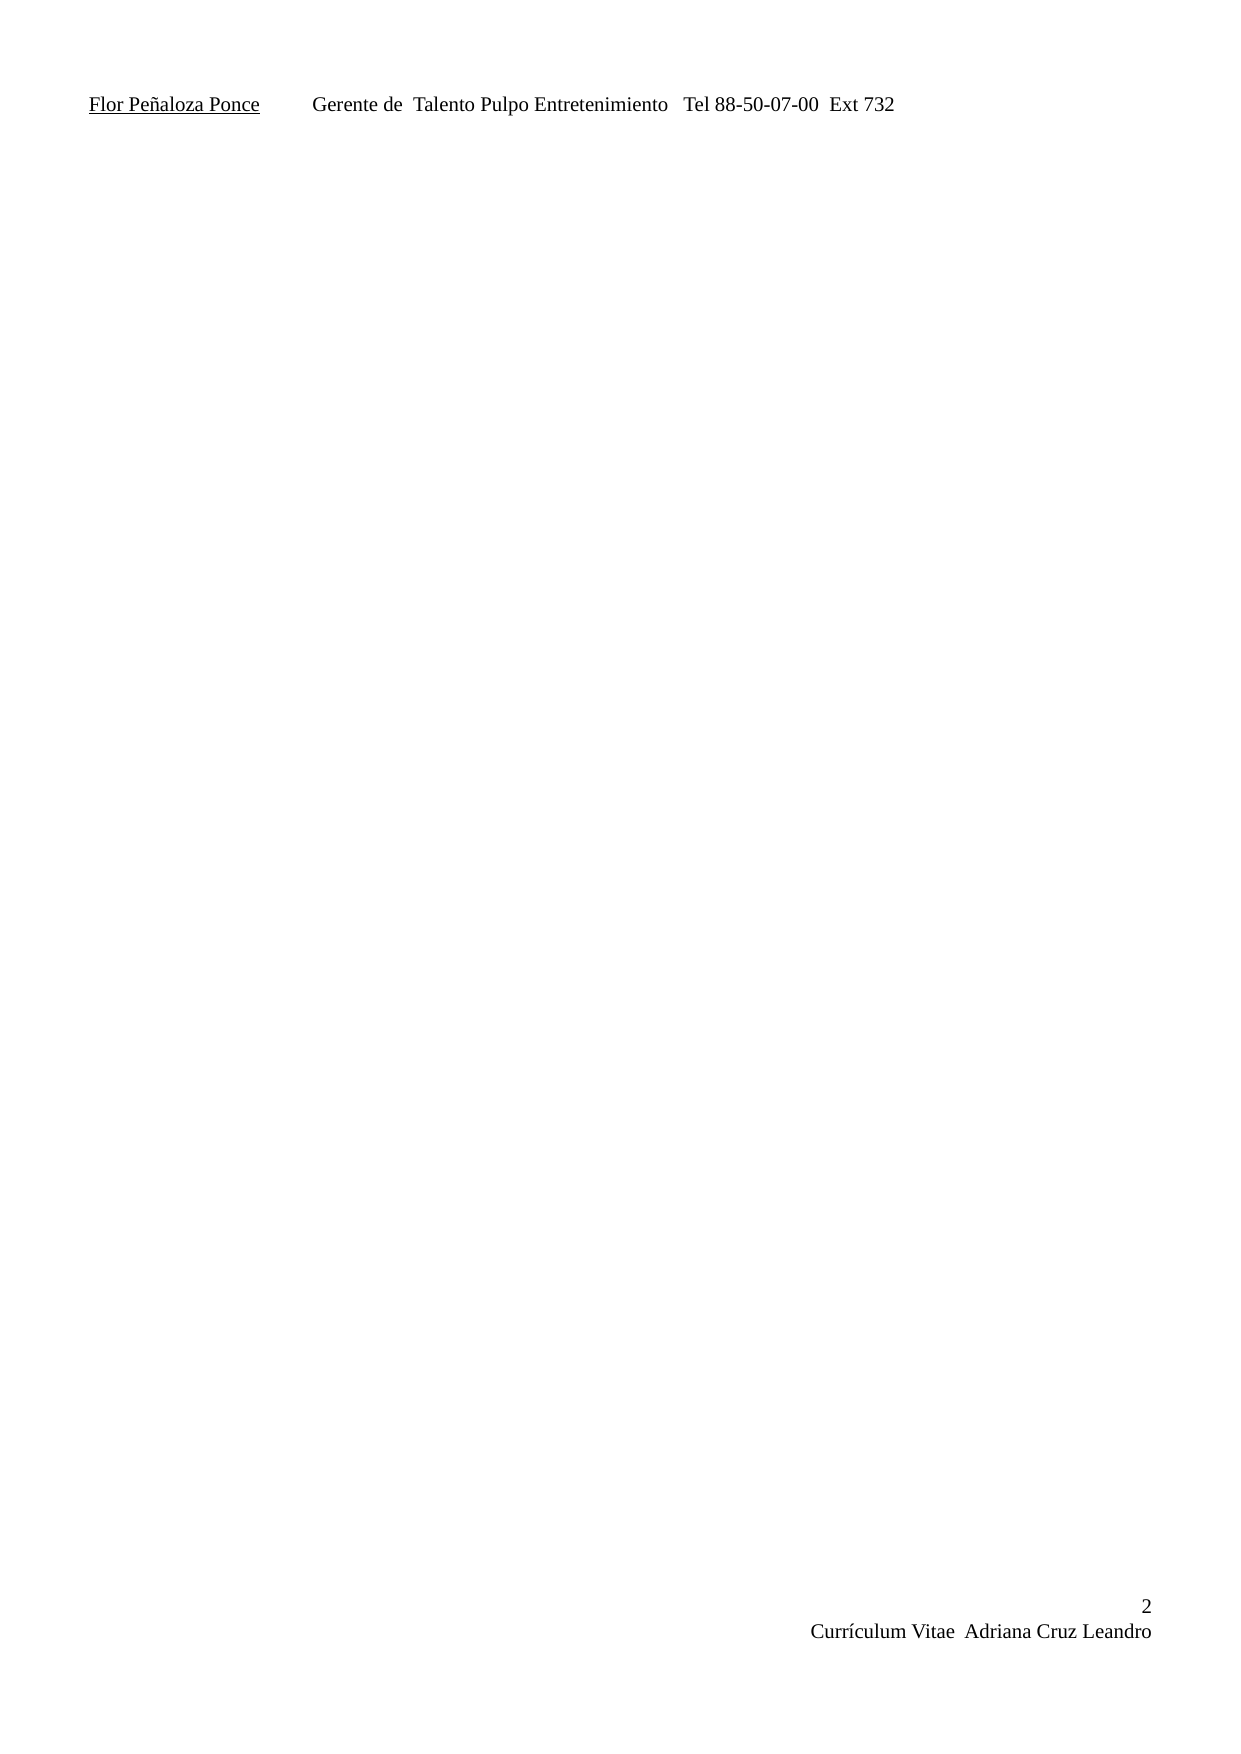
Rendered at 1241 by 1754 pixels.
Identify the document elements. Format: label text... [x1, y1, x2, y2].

subtitle Flor Peñaloza Ponce Gerente de Talento Pulpo Entretenimiento Tel 88-50-07-00 Ext 732 [89, 92, 1152, 116]
